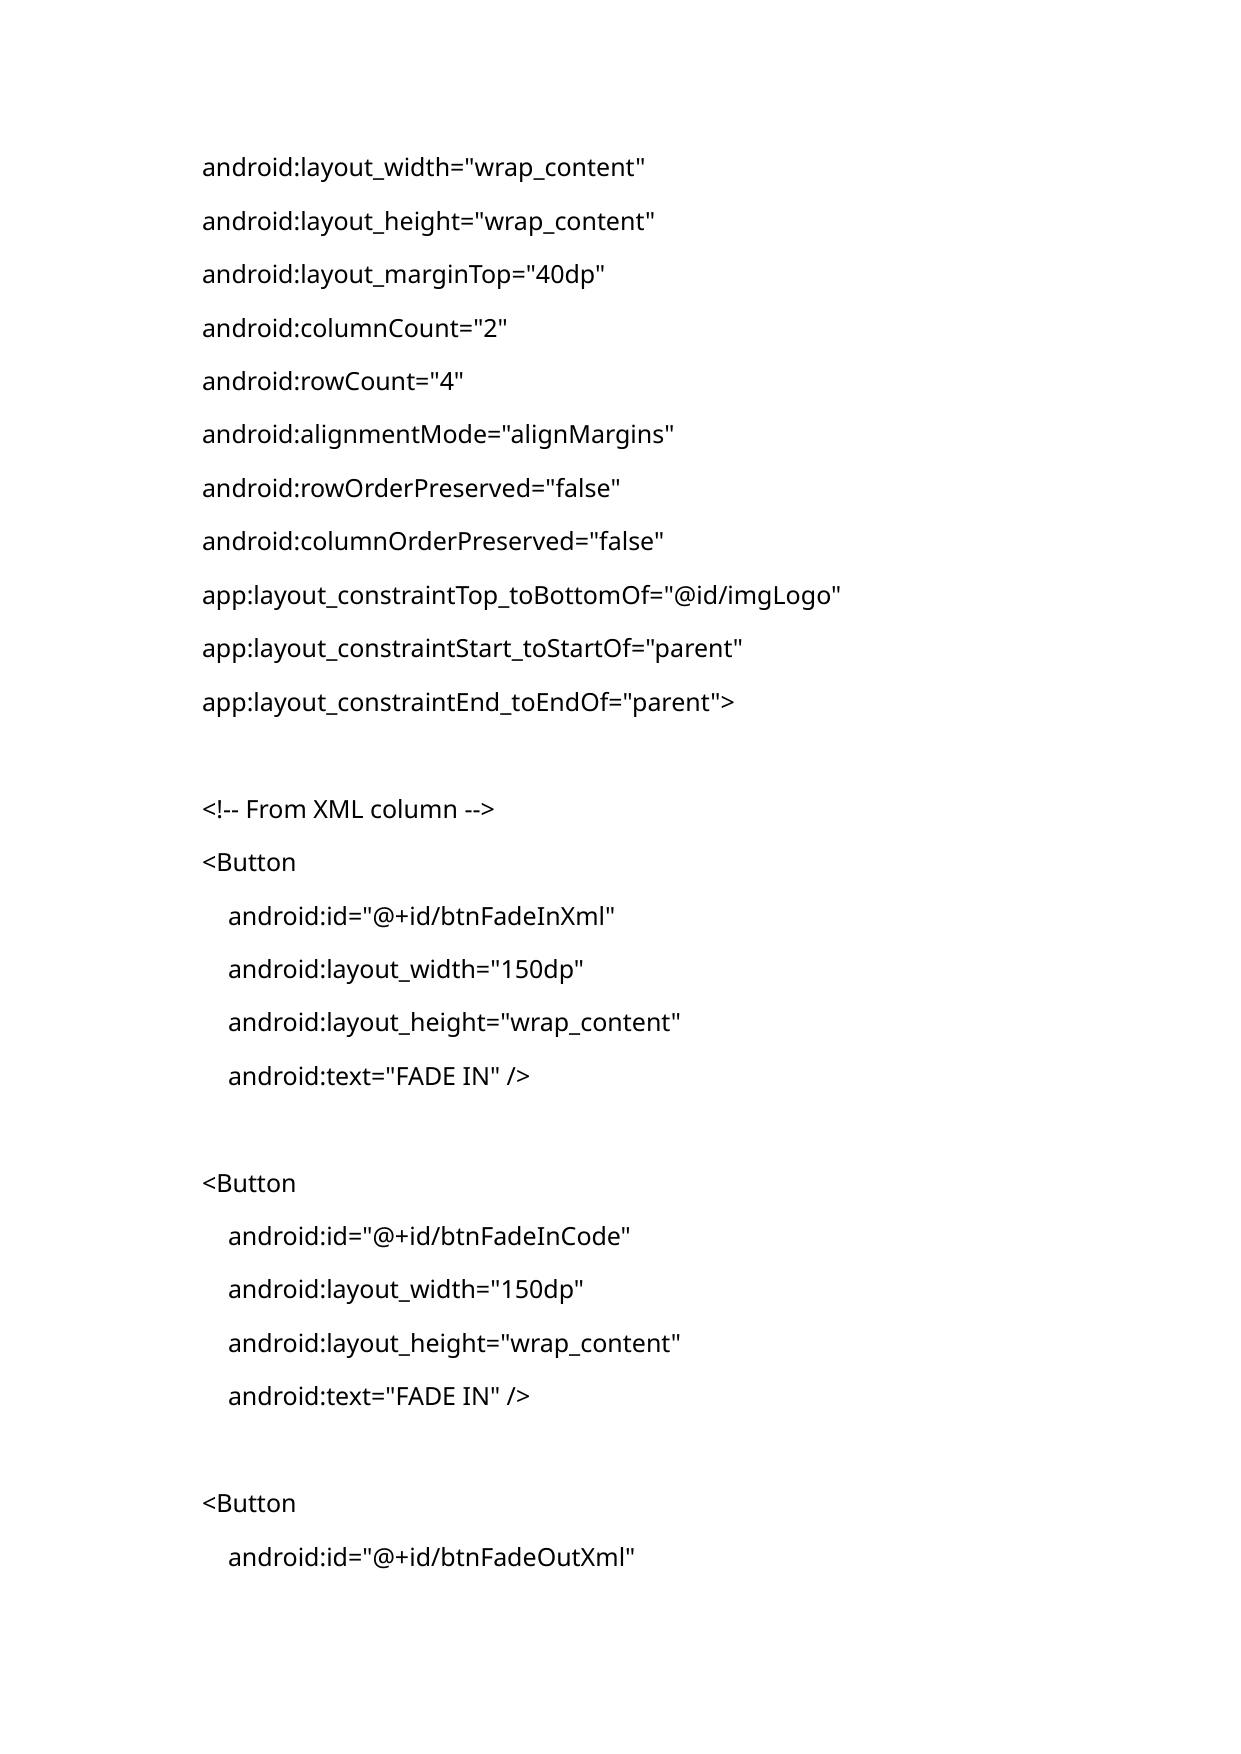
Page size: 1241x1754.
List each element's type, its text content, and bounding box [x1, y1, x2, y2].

text android:text="FADE IN" /> [150, 1379, 1090, 1413]
text android:layout_width="150dp" [150, 952, 1090, 986]
text <!-- From XML column --> [150, 791, 1090, 825]
text android:columnCount="2" [150, 310, 1090, 344]
text <Button [150, 845, 1090, 879]
text android:id="@+id/btnFadeInXml" [150, 898, 1090, 932]
text android:id="@+id/btnFadeInCode" [150, 1219, 1090, 1253]
text android:text="FADE IN" /> [150, 1058, 1090, 1092]
text android:layout_height="wrap_content" [150, 1005, 1090, 1039]
text app:layout_constraintTop_toBottomOf="@id/imgLogo" [150, 577, 1090, 612]
text android:layout_marginTop="40dp" [150, 257, 1090, 291]
text <Button [150, 1165, 1090, 1199]
text android:columnOrderPreserved="false" [150, 524, 1090, 558]
text android:rowOrderPreserved="false" [150, 471, 1090, 505]
text app:layout_constraintEnd_toEndOf="parent"> [150, 684, 1090, 718]
text android:layout_width="150dp" [150, 1272, 1090, 1306]
text <Button [150, 1486, 1090, 1520]
text android:rowCount="4" [150, 364, 1090, 398]
text android:layout_height="wrap_content" [150, 1326, 1090, 1360]
text android:alignmentMode="alignMargins" [150, 417, 1090, 451]
text android:layout_width="wrap_content" [150, 150, 1090, 184]
text android:layout_height="wrap_content" [150, 203, 1090, 237]
text android:id="@+id/btnFadeOutXml" [150, 1539, 1090, 1573]
text app:layout_constraintStart_toStartOf="parent" [150, 631, 1090, 665]
